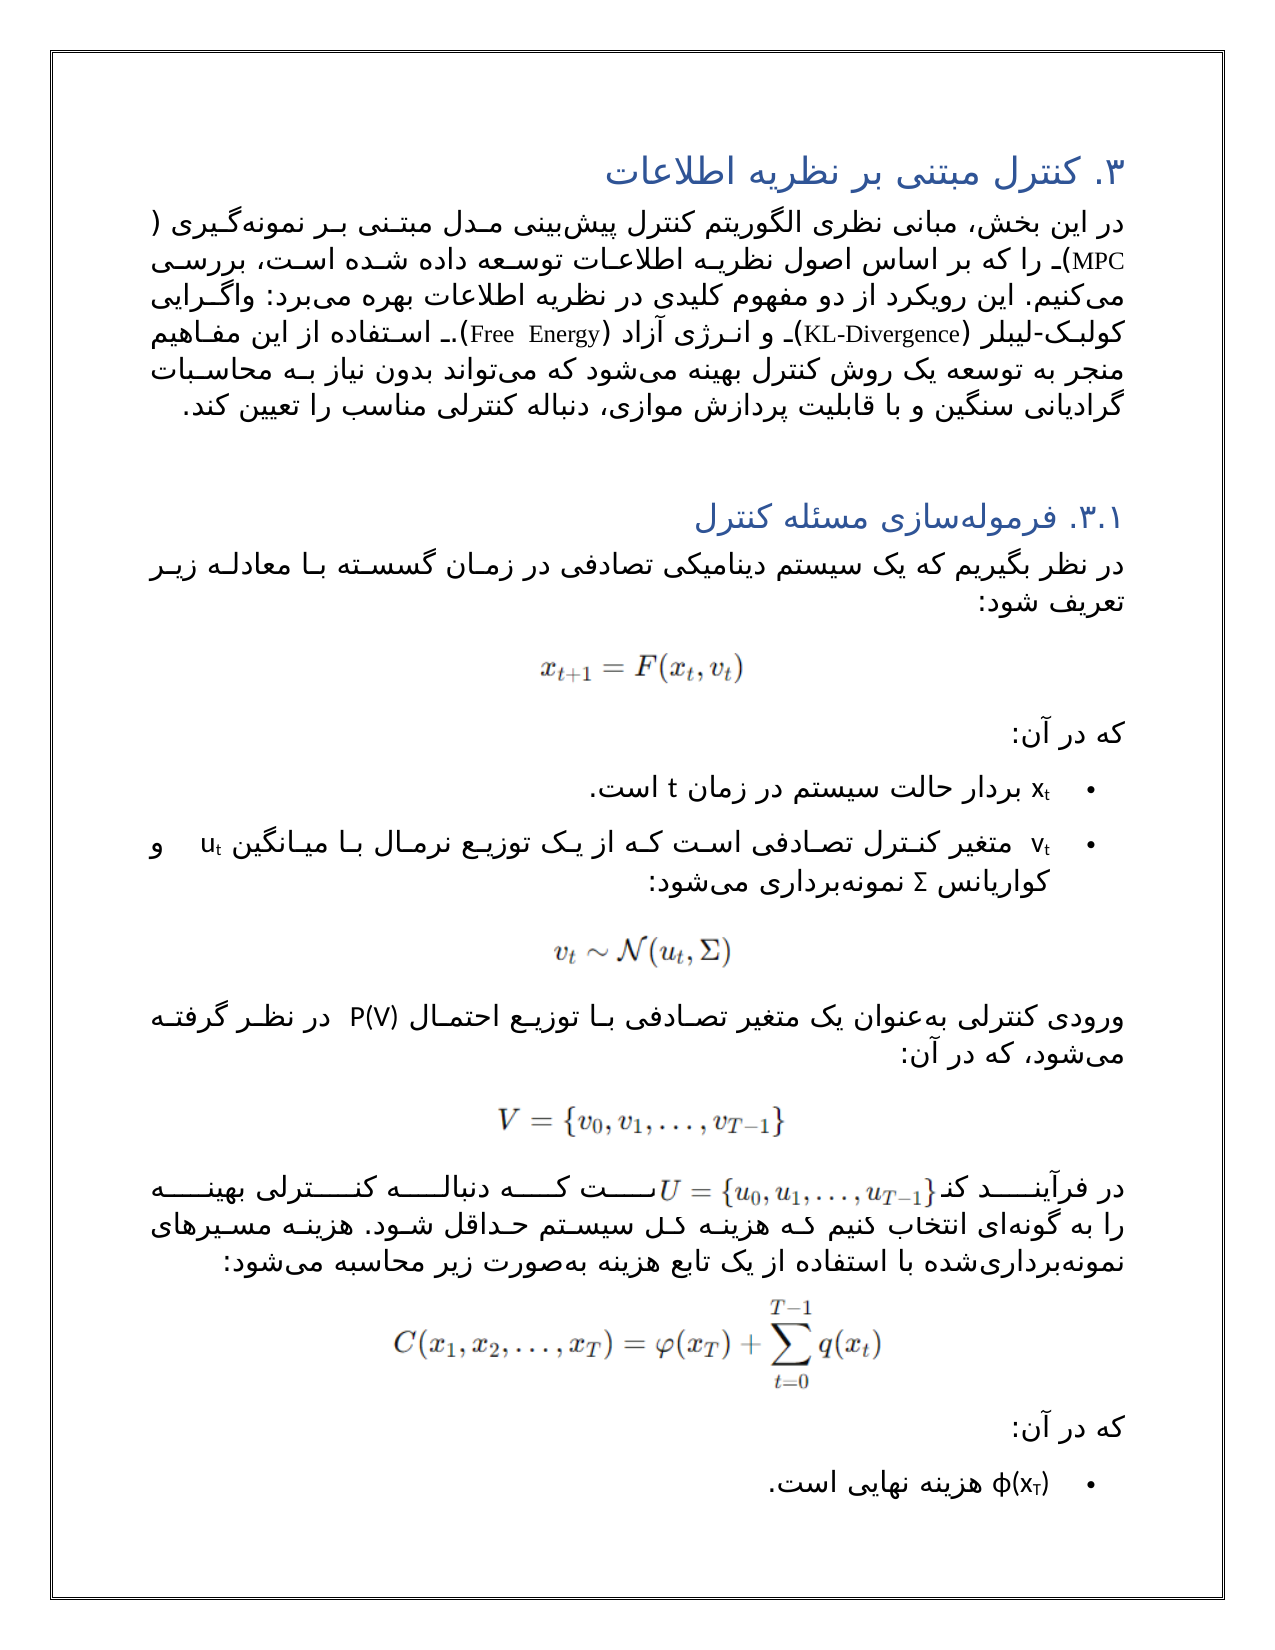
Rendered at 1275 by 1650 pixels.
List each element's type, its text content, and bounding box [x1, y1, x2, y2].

subtitle ۳. کنترل مبتنی بر نظریه اطلاعات [150, 150, 1125, 194]
picture [486, 1089, 788, 1152]
picture [538, 917, 736, 979]
text که در آن: [150, 716, 1125, 750]
picture [379, 1297, 896, 1392]
list xt بردار حالت سیستم در زمان t است. [150, 769, 1087, 805]
text در این بخش، مبانی نظری الگوریتم کنترل پیش‌بینی مدل مبتنی بر نمونه‌گیری (MPC) را که بر اساس اصول نظریه اطلاعات توسعه داده شده است، بررسی می‌کنیم. این رویکرد از دو مفهوم کلیدی در نظریه اطلاعات بهره می‌برد: واگرایی کولبک-لیبلر (KL-Divergence) و انرژی آزاد (Free Energy). استفاده از این مفاهیم منجر به توسعه یک روش کنترل بهینه می‌شود که می‌تواند بدون نیاز به محاسبات گرادیانی سنگین و با قابلیت پردازش موازی، دنباله کنترلی مناسب را تعیین کند. [150, 205, 1125, 423]
subtitle ۳.۱. فرموله‌سازی مسئله کنترل [150, 497, 1125, 536]
text که در آن: [150, 1411, 1125, 1445]
text در نظر بگیریم که یک سیستم دینامیکی تصادفی در زمان گسسته با معادله زیر تعریف شود: [150, 547, 1125, 618]
text ورودی کنترلی به‌عنوان یک متغیر تصادفی با توزیع احتمال P(V) در نظر گرفته می‌شود، که در آن: [150, 998, 1125, 1070]
picture [520, 637, 755, 697]
list vt متغیر کنترل تصادفی است که از یک توزیع نرمال با میانگین ut ​ و کواریانس Σ نمونه‌برداری می‌شود: [150, 824, 1087, 898]
text در فرآیند کنترل، هدف این است که دنباله کنترلی بهینه را به گونه‌ای انتخاب کنیم که هزینه کل سیستم حداقل شود. هزینه مسیرهای نمونه‌برداری‌شده با استفاده از یک تابع هزینه به‌صورت زیر محاسبه می‌شود: [150, 1171, 1125, 1278]
picture [654, 1172, 941, 1217]
list ϕ(xT) هزینه نهایی است. [150, 1464, 1087, 1500]
